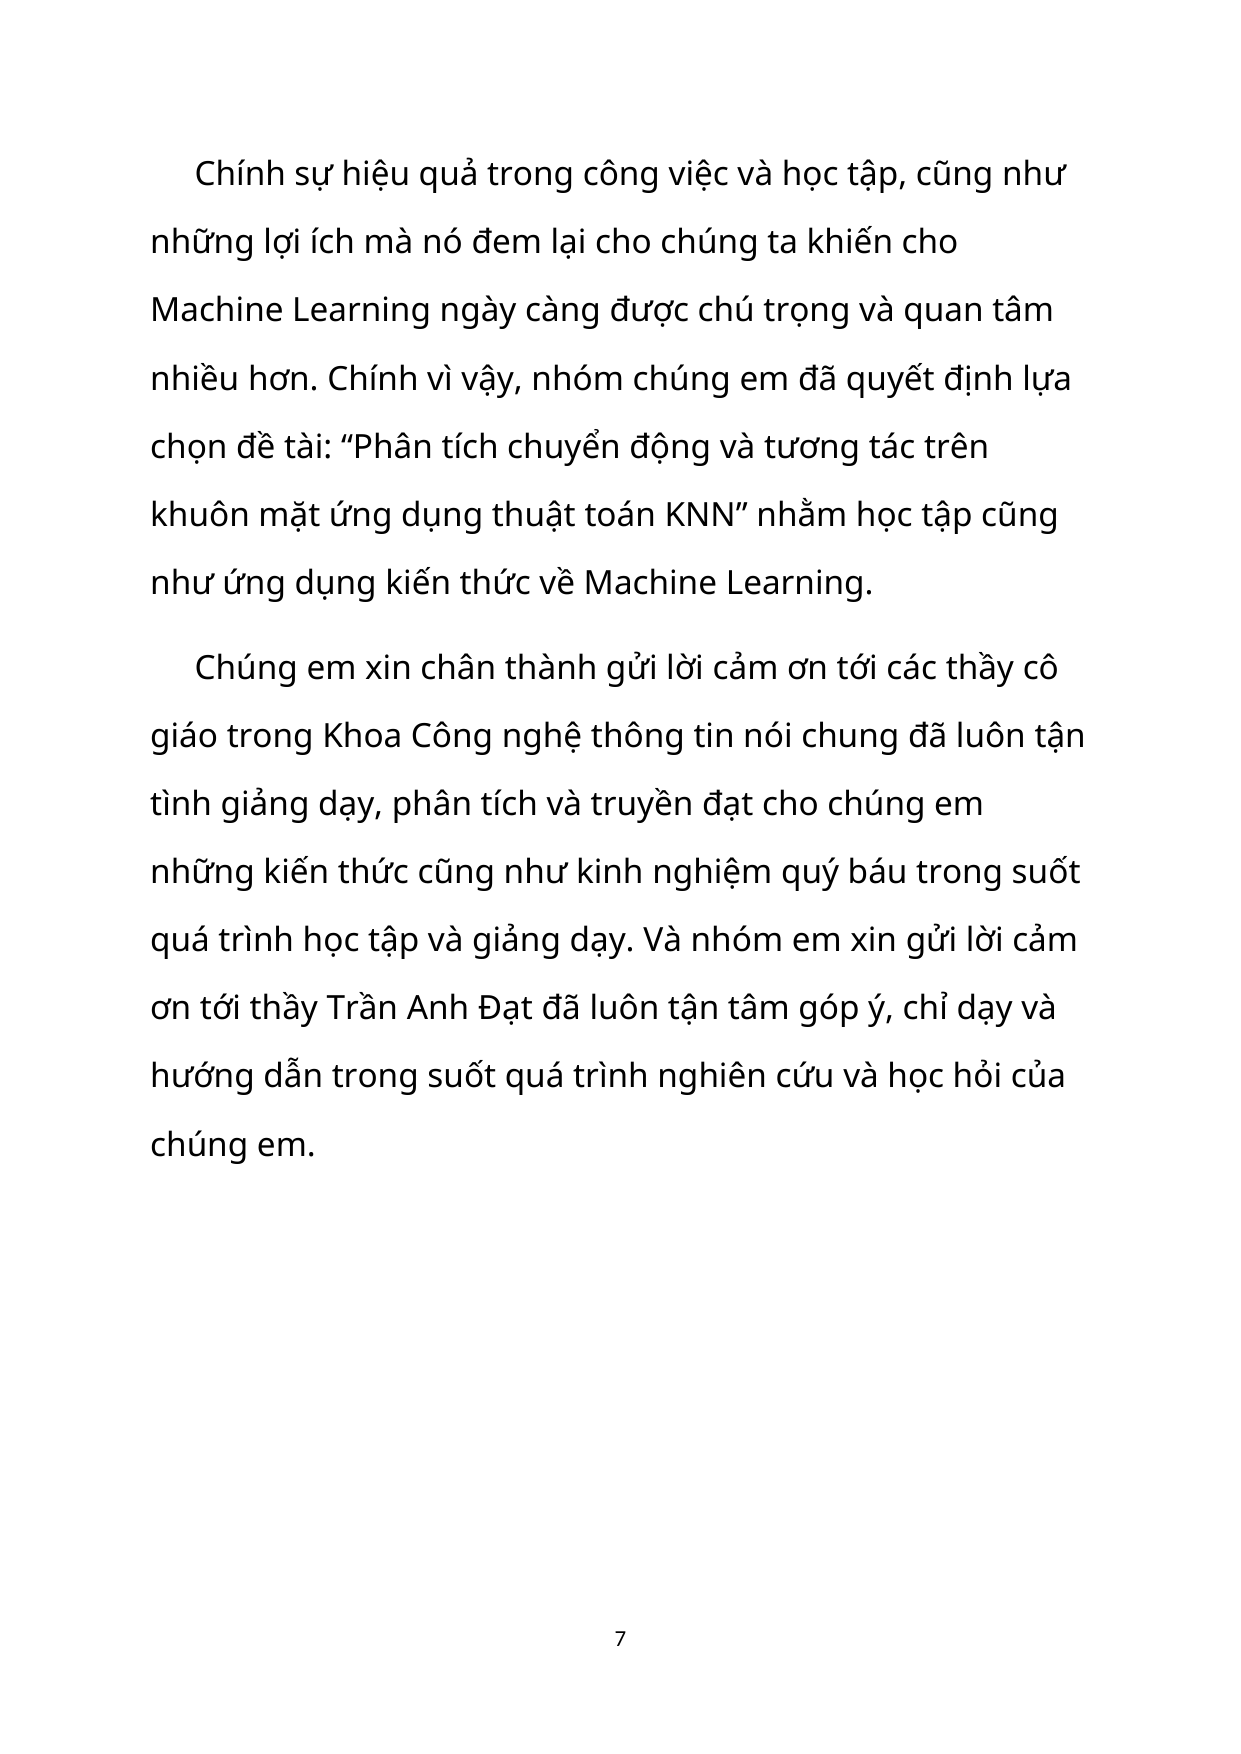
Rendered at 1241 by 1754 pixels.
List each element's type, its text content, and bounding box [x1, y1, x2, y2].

text Chúng em xin chân thành gửi lời cảm ơn tới các thầy cô giáo trong Khoa Công nghệ thông tin nói chung đã luôn tận tình giảng dạy, phân tích và truyền đạt cho chúng em những kiến thức cũng như kinh nghiệm quý báu trong suốt quá trình học tập và giảng dạy. Và nhóm em xin gửi lời cảm ơn tới thầy Trần Anh Đạt đã luôn tận tâm góp ý, chỉ dạy và hướng dẫn trong suốt quá trình nghiên cứu và học hỏi của chúng em. [150, 643, 1090, 1166]
text Chính sự hiệu quả trong công việc và học tập, cũng như những lợi ích mà nó đem lại cho chúng ta khiến cho Machine Learning ngày càng được chú trọng và quan tâm nhiều hơn. Chính vì vậy, nhóm chúng em đã quyết định lựa chọn đề tài: “Phân tích chuyển động và tương tác trên khuôn mặt ứng dụng thuật toán KNN” nhằm học tập cũng như ứng dụng kiến thức về Machine Learning. [150, 150, 1090, 604]
